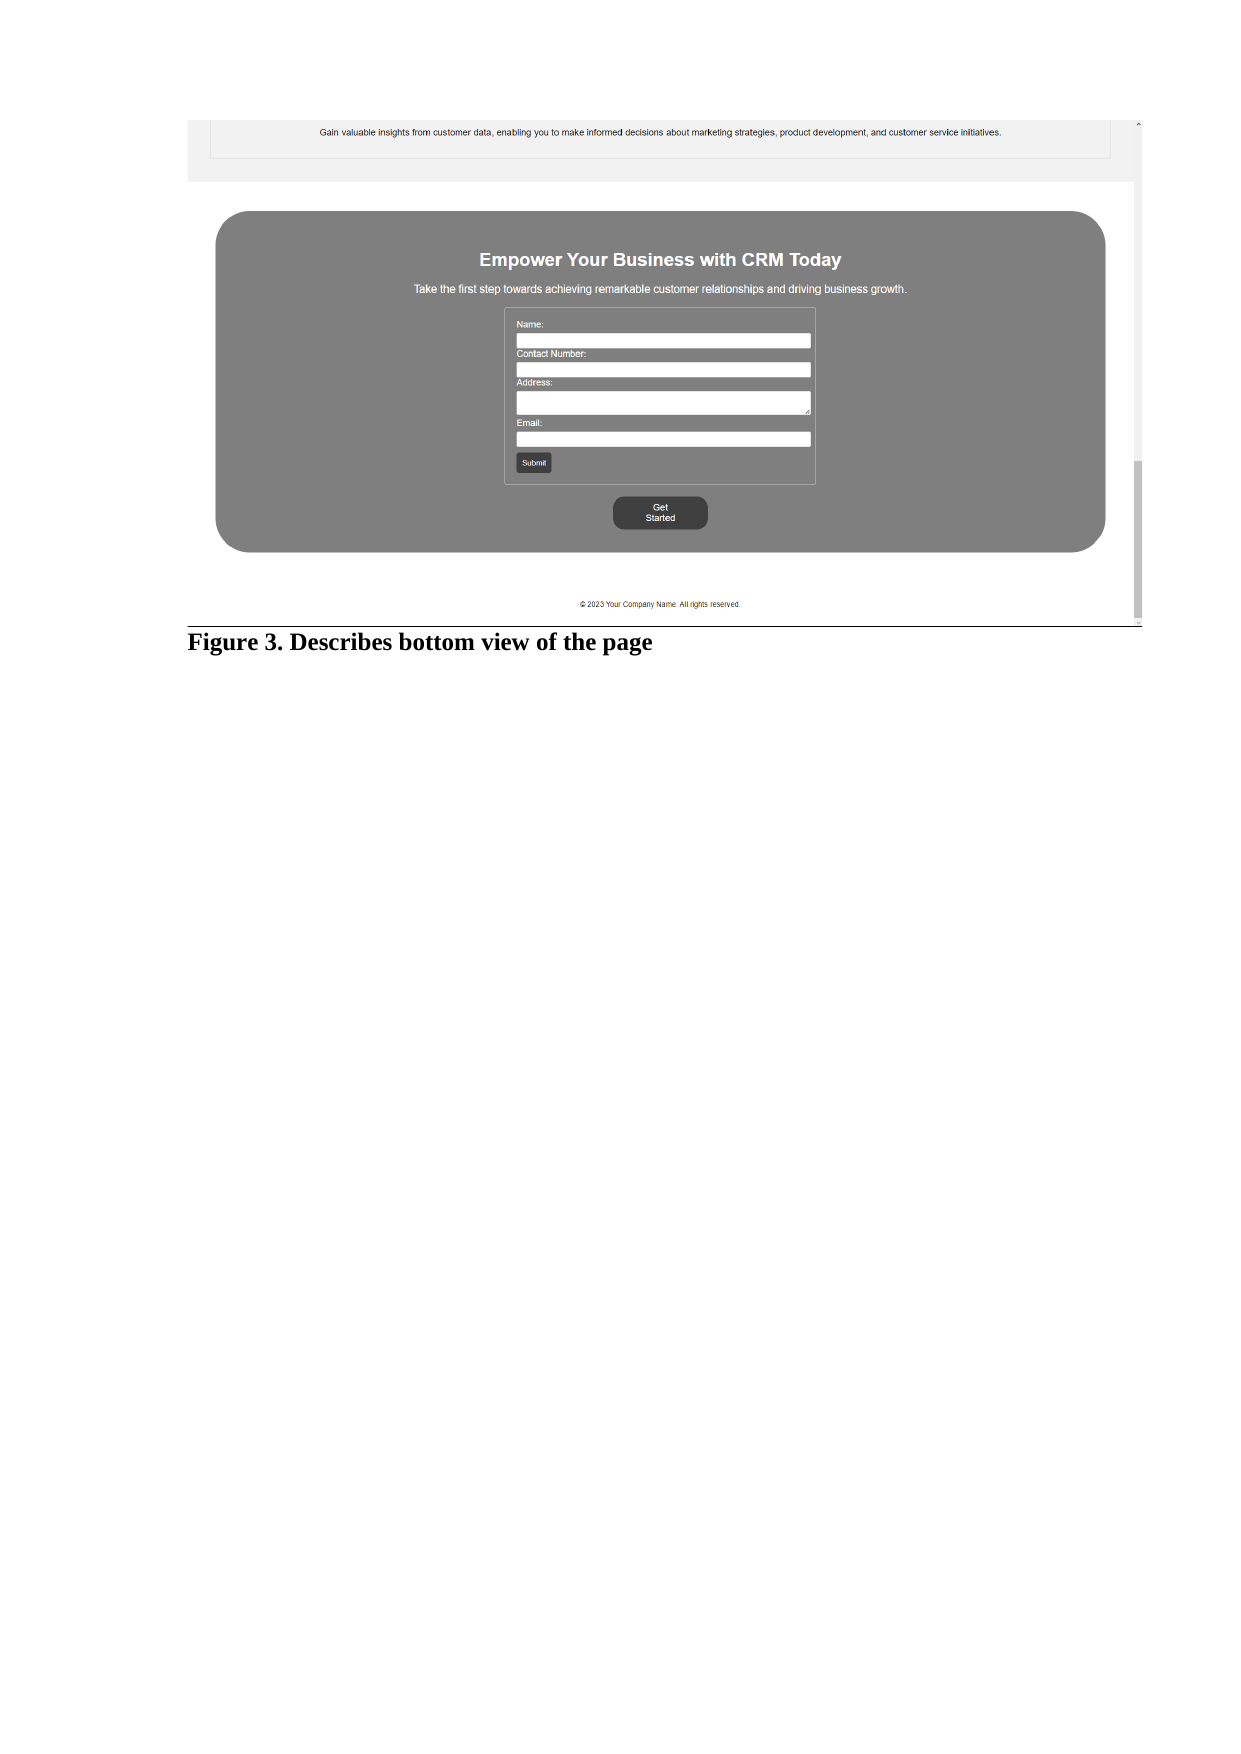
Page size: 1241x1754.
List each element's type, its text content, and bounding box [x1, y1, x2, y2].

text Figure 3. Describes bottom view of the page [187, 627, 1091, 655]
picture [187, 120, 1143, 627]
